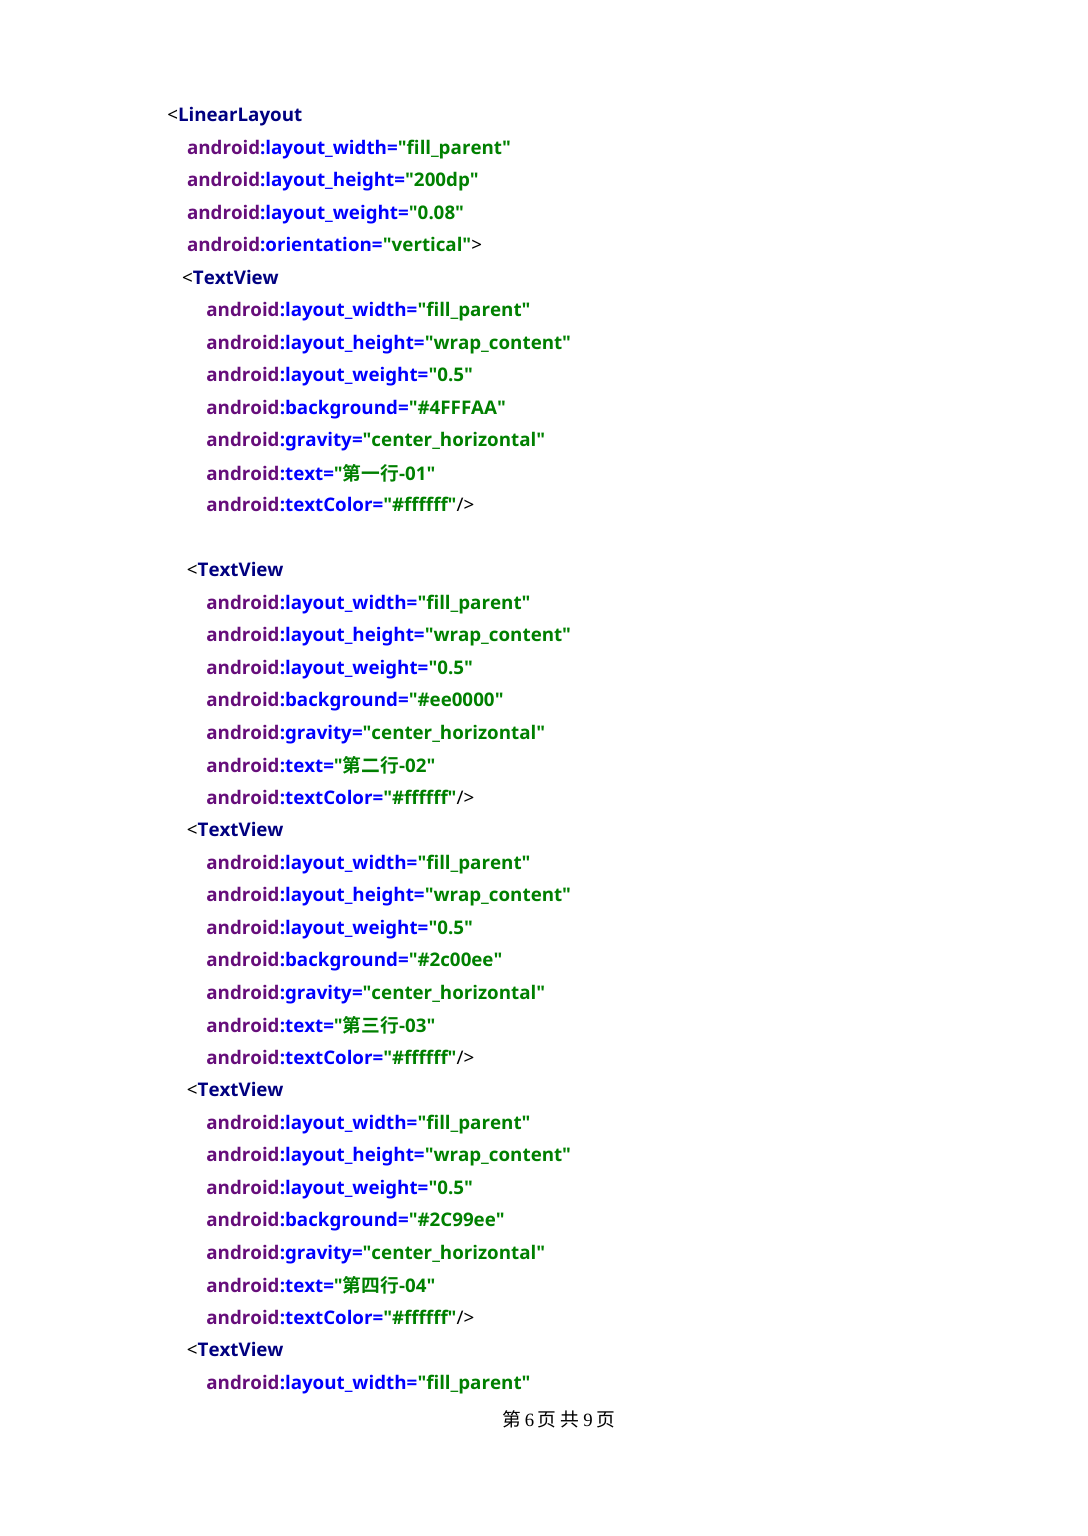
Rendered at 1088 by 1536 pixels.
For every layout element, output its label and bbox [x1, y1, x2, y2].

text [148, 66, 969, 1398]
